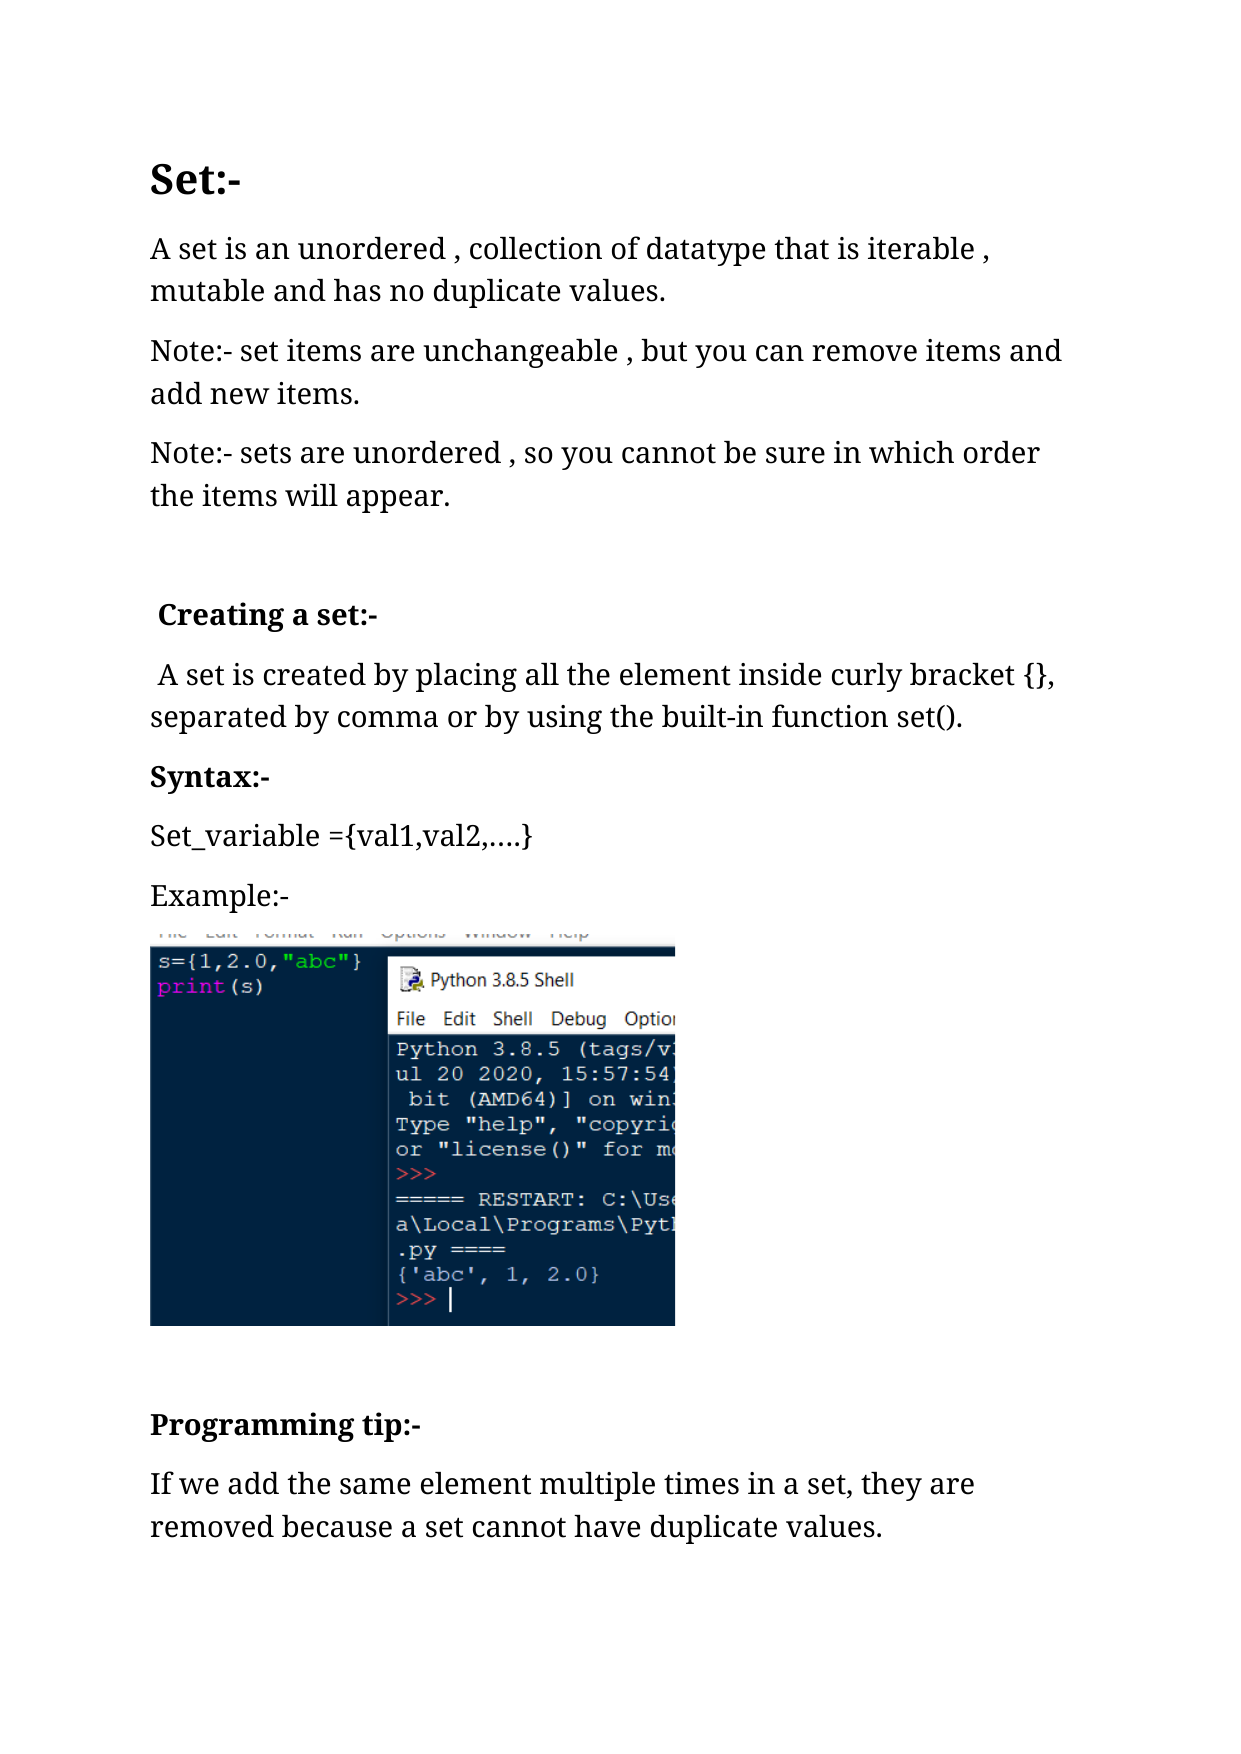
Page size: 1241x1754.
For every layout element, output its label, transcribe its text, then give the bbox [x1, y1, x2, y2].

text Set:- [150, 150, 1090, 207]
text A set is an unordered , collection of datatype that is iterable , mutable and has no duplicate values. [150, 228, 1090, 310]
text Example:- [150, 875, 1090, 915]
text A set is created by placing all the element inside curly bracket {}, separated by comma or by using the built-in function set(). [150, 654, 1090, 736]
text Creating a set:- [150, 594, 1090, 634]
text Programming tip:- [150, 1404, 1090, 1444]
text Note:- sets are unordered , so you cannot be sure in which order the items will appear. [150, 432, 1090, 515]
text Note:- set items are unchangeable , but you can remove items and add new items. [150, 330, 1090, 413]
text Set_variable ={val1,val2,….} [150, 816, 1090, 855]
picture [150, 934, 675, 1326]
text If we add the same element multiple times in a set, they are removed because a set cannot have duplicate values. [150, 1463, 1090, 1546]
text Syntax:- [150, 756, 1090, 796]
